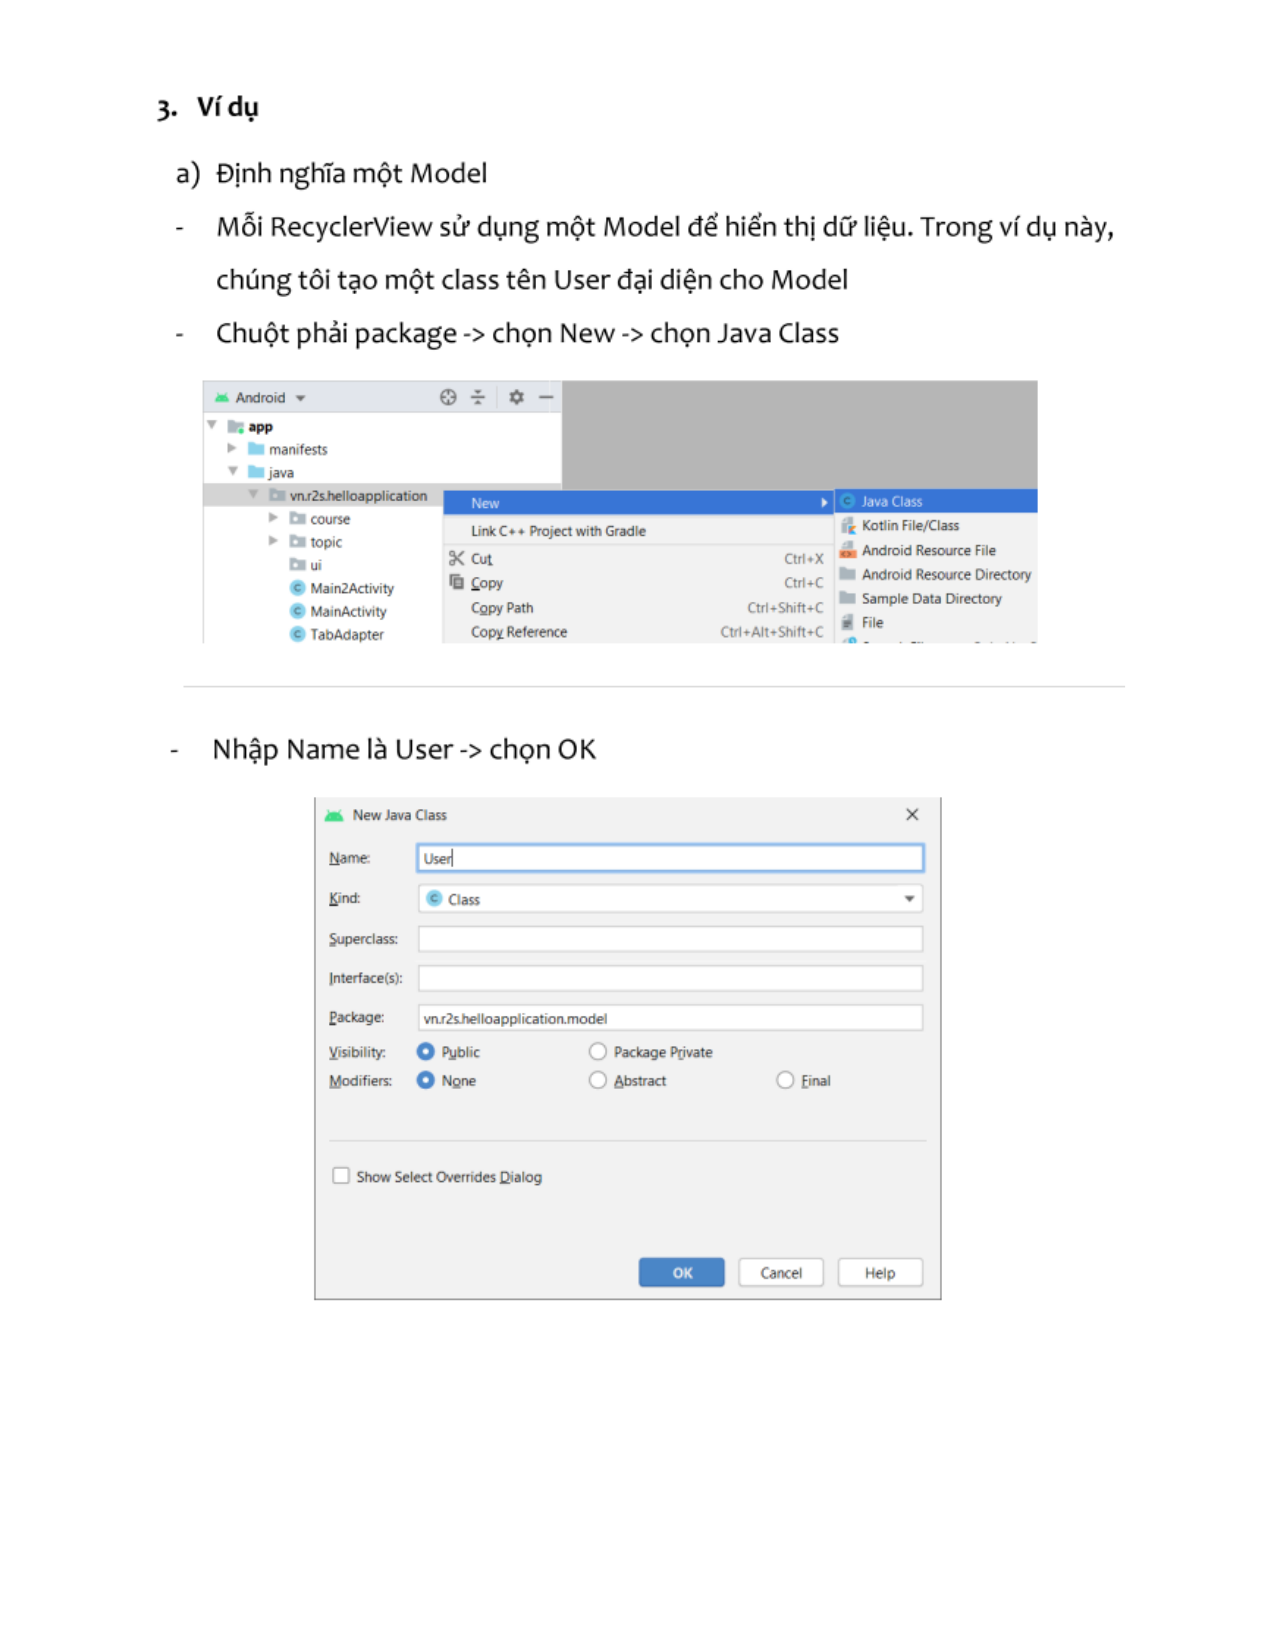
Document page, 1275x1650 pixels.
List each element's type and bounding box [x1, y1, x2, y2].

picture [150, 716, 1125, 1326]
picture [150, 84, 1125, 692]
